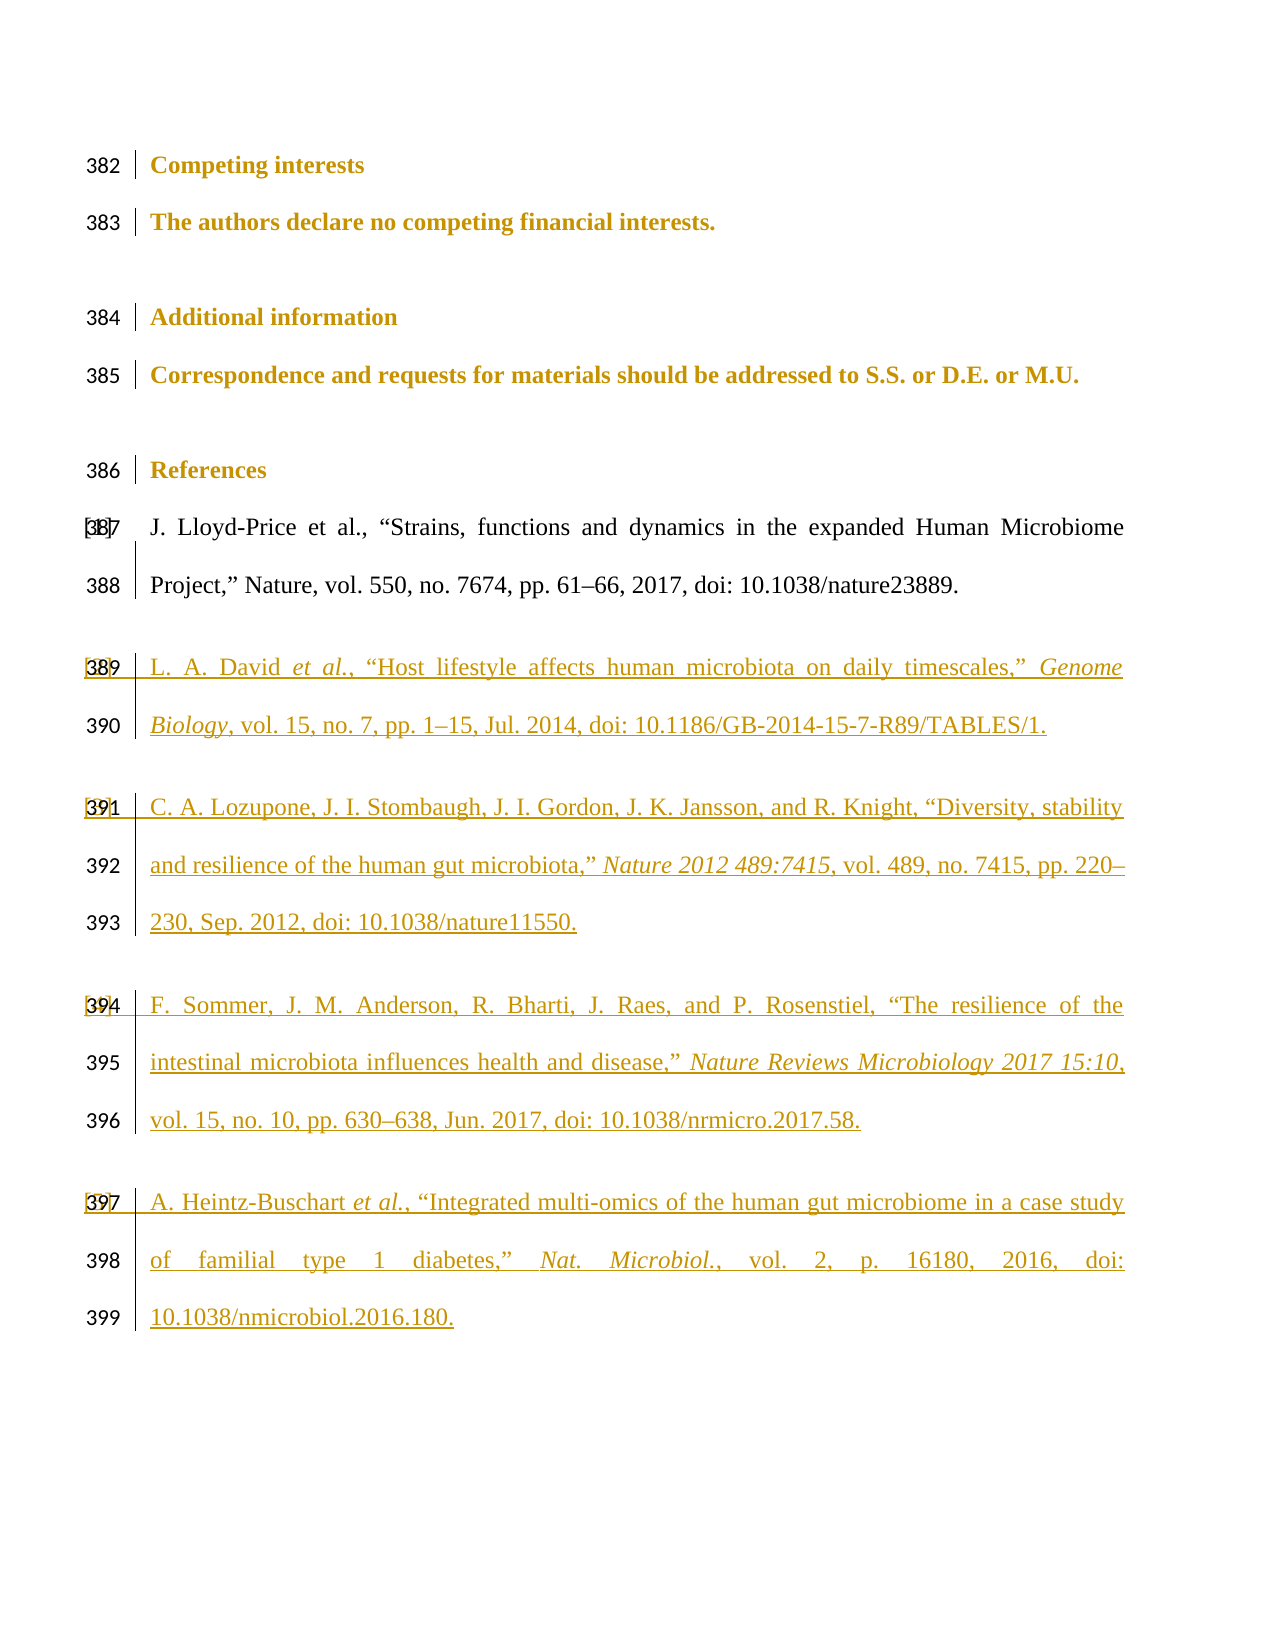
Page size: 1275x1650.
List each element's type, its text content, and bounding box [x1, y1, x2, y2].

subtitle Competing interests [150, 150, 1125, 179]
text Correspondence and requests for materials should be addressed to S.S. or D.E. or M.U. [150, 360, 1125, 389]
subtitle Additional information [150, 302, 1125, 331]
text The authors declare no competing financial interests. [150, 207, 1125, 236]
subtitle References [150, 455, 1125, 484]
